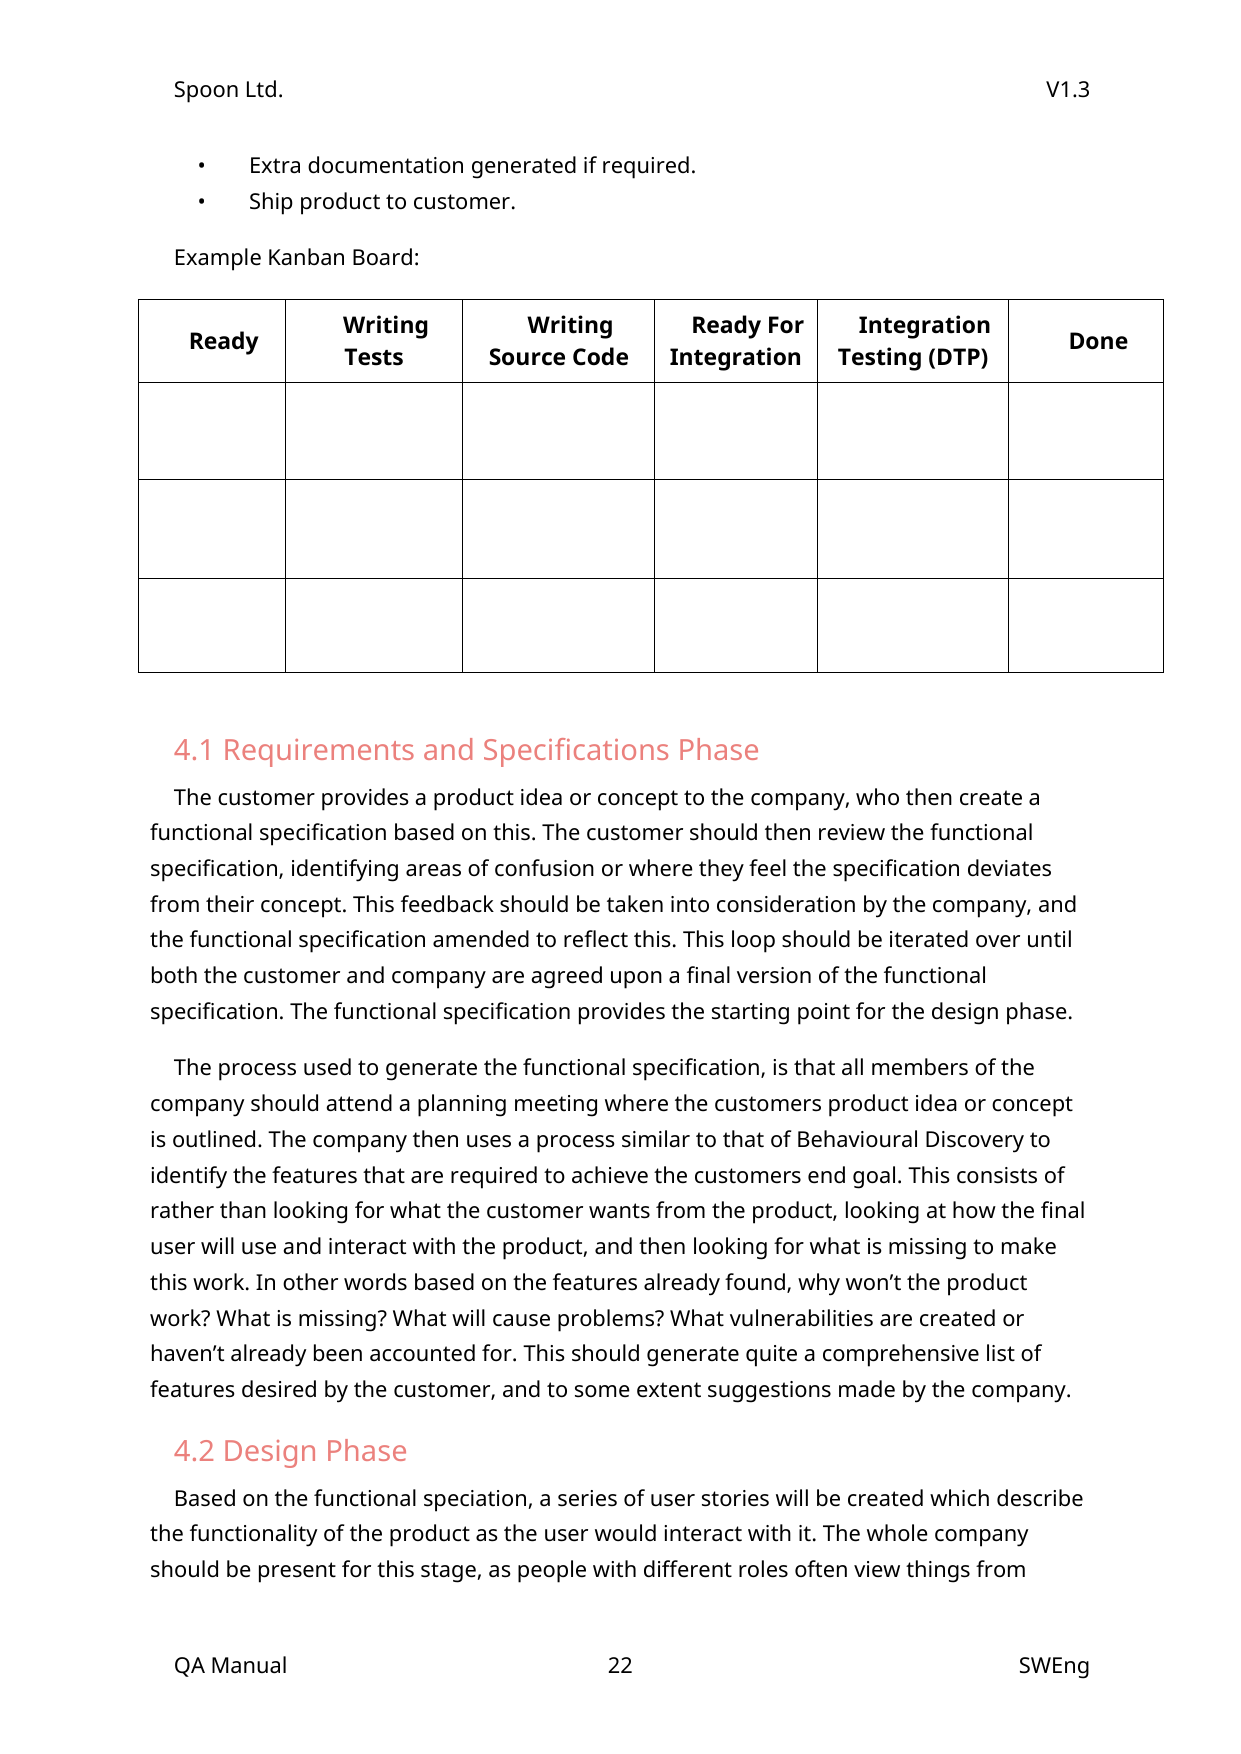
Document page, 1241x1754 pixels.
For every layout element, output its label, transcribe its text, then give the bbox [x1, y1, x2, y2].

table_cell [818, 383, 1008, 479]
text The process used to generate the functional specification, is that all members of the company should attend a planning meeting where the customers product idea or concept is outlined. The company then uses a process similar to that of Behavioural Discovery to identify the features that are required to achieve the customers end goal. This consists of rather than looking for what the customer wants from the product, looking at how the final user will use and interact with the product, and then looking for what is missing to make this work. In other words based on the features already found, why won’t the product work? What is missing? What will cause problems? What vulnerabilities are created or haven’t already been accounted for. This should generate quite a comprehensive list of features desired by the customer, and to some extent suggestions made by the company. [150, 1052, 1090, 1404]
table_cell [286, 383, 462, 479]
list Extra documentation generated if required. [197, 150, 1090, 180]
table_cell [655, 579, 817, 672]
table_header Integration Testing (DTP) [818, 300, 1008, 382]
table_cell [1009, 480, 1163, 578]
table_header Ready For Integration [655, 300, 817, 382]
table_cell [818, 480, 1008, 578]
list Ship product to customer. [197, 186, 1090, 216]
table_cell [139, 579, 285, 672]
table_cell [286, 480, 462, 578]
table_header Done [1009, 300, 1163, 382]
table_cell [818, 579, 1008, 672]
table_header Writing Source Code [463, 300, 654, 382]
subtitle 4.2 Design Phase [150, 1431, 1090, 1470]
text Example Kanban Board: [150, 242, 1090, 272]
text The customer provides a product idea or concept to the company, who then create a functional specification based on this. The customer should then review the functional specification, identifying areas of confusion or where they feel the specification deviates from their concept. This feedback should be taken into consideration by the company, and the functional specification amended to reflect this. This loop should be iterated over until both the customer and company are agreed upon a final version of the functional specification. The functional specification provides the starting point for the design phase. [150, 781, 1090, 1026]
table_header Ready [139, 300, 285, 382]
table_header Writing Tests [286, 300, 462, 382]
table_cell [655, 383, 817, 479]
table_cell [139, 480, 285, 578]
table_cell [655, 480, 817, 578]
table_cell [463, 579, 654, 672]
table_cell [463, 383, 654, 479]
table_cell [1009, 383, 1163, 479]
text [150, 1483, 1090, 1584]
table_cell [1009, 579, 1163, 672]
subtitle 4.1 Requirements and Specifications Phase [150, 729, 1090, 769]
table_cell [463, 480, 654, 578]
table_cell [286, 579, 462, 672]
table_cell [139, 383, 285, 479]
